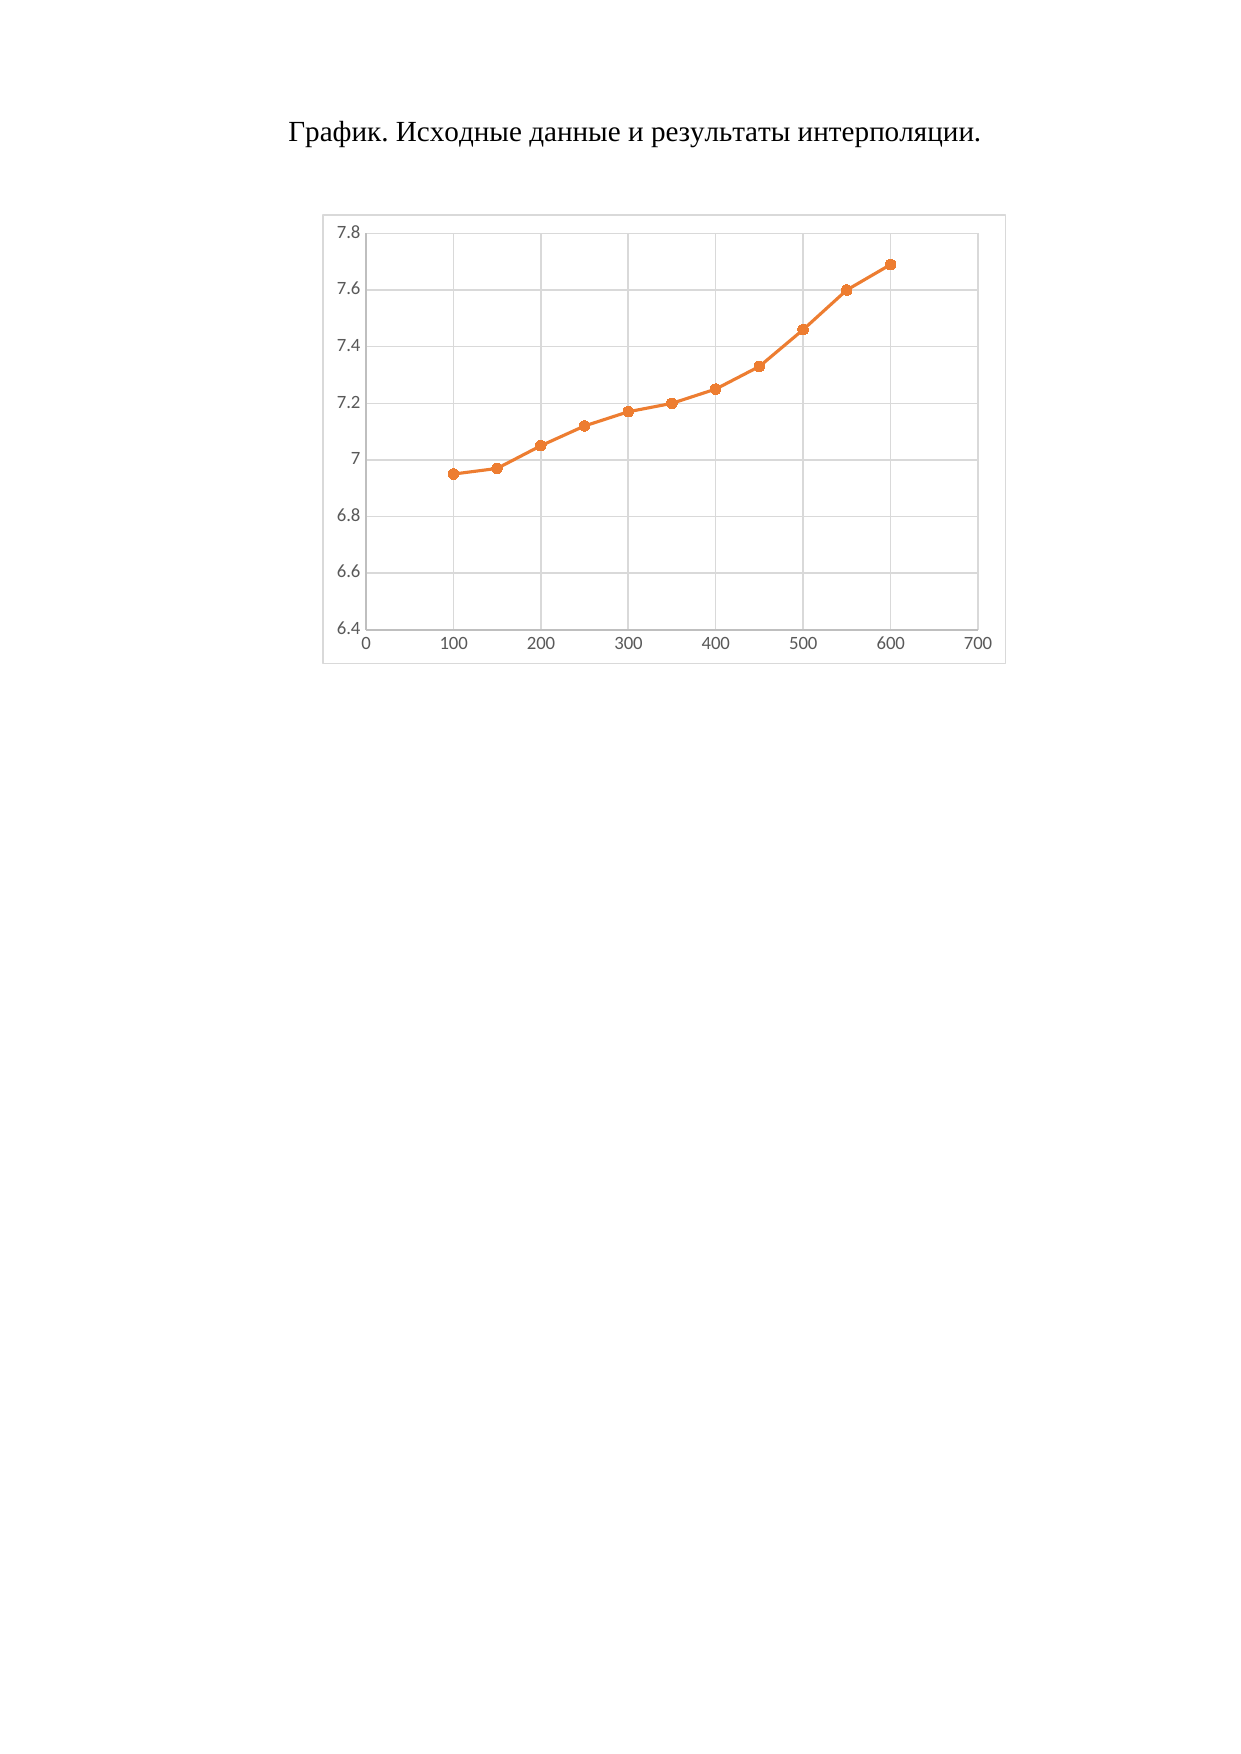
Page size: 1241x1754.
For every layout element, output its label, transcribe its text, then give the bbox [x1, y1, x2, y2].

text График. Исходные данные и результаты интерполяции. [118, 118, 1152, 147]
